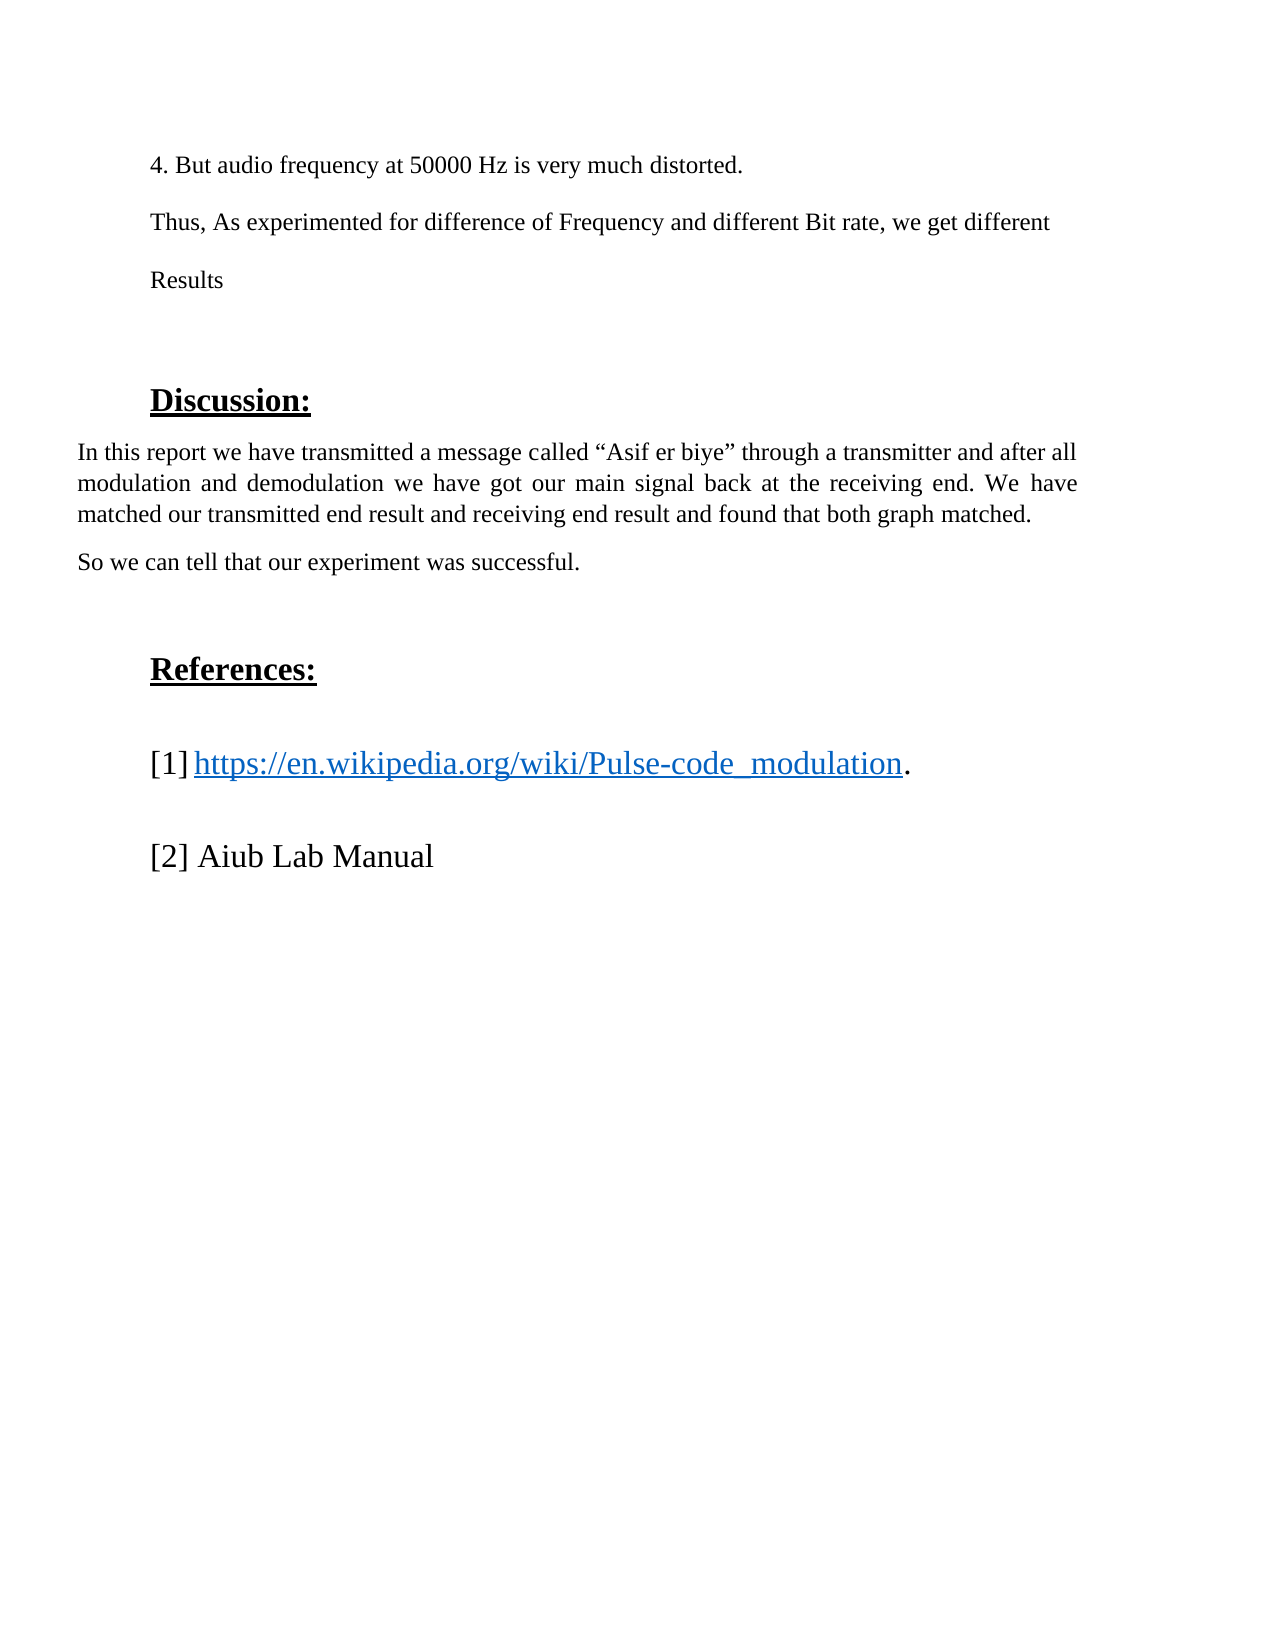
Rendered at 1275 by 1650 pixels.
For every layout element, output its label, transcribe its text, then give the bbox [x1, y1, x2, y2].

subtitle Discussion: [150, 380, 1227, 418]
text So we can tell that our experiment was successful. [77, 547, 1227, 575]
list https://en.wikipedia.org/wiki/Pulse-code_modulation. [150, 743, 1227, 781]
list But audio frequency at 50000 Hz is very much distorted. [150, 150, 1227, 179]
text Thus, As experimented for difference of Frequency and different Bit rate, we get different Results [150, 207, 1099, 294]
list Aiub Lab Manual [150, 836, 1227, 875]
text In this report we have transmitted a message called “Asif er biye” through a transmitter and after all modulation and demodulation we have got our main signal back at the receiving end. We have matched our transmitted end result and receiving end result and found that both graph matched. [77, 437, 1077, 528]
text References: [150, 650, 1227, 688]
